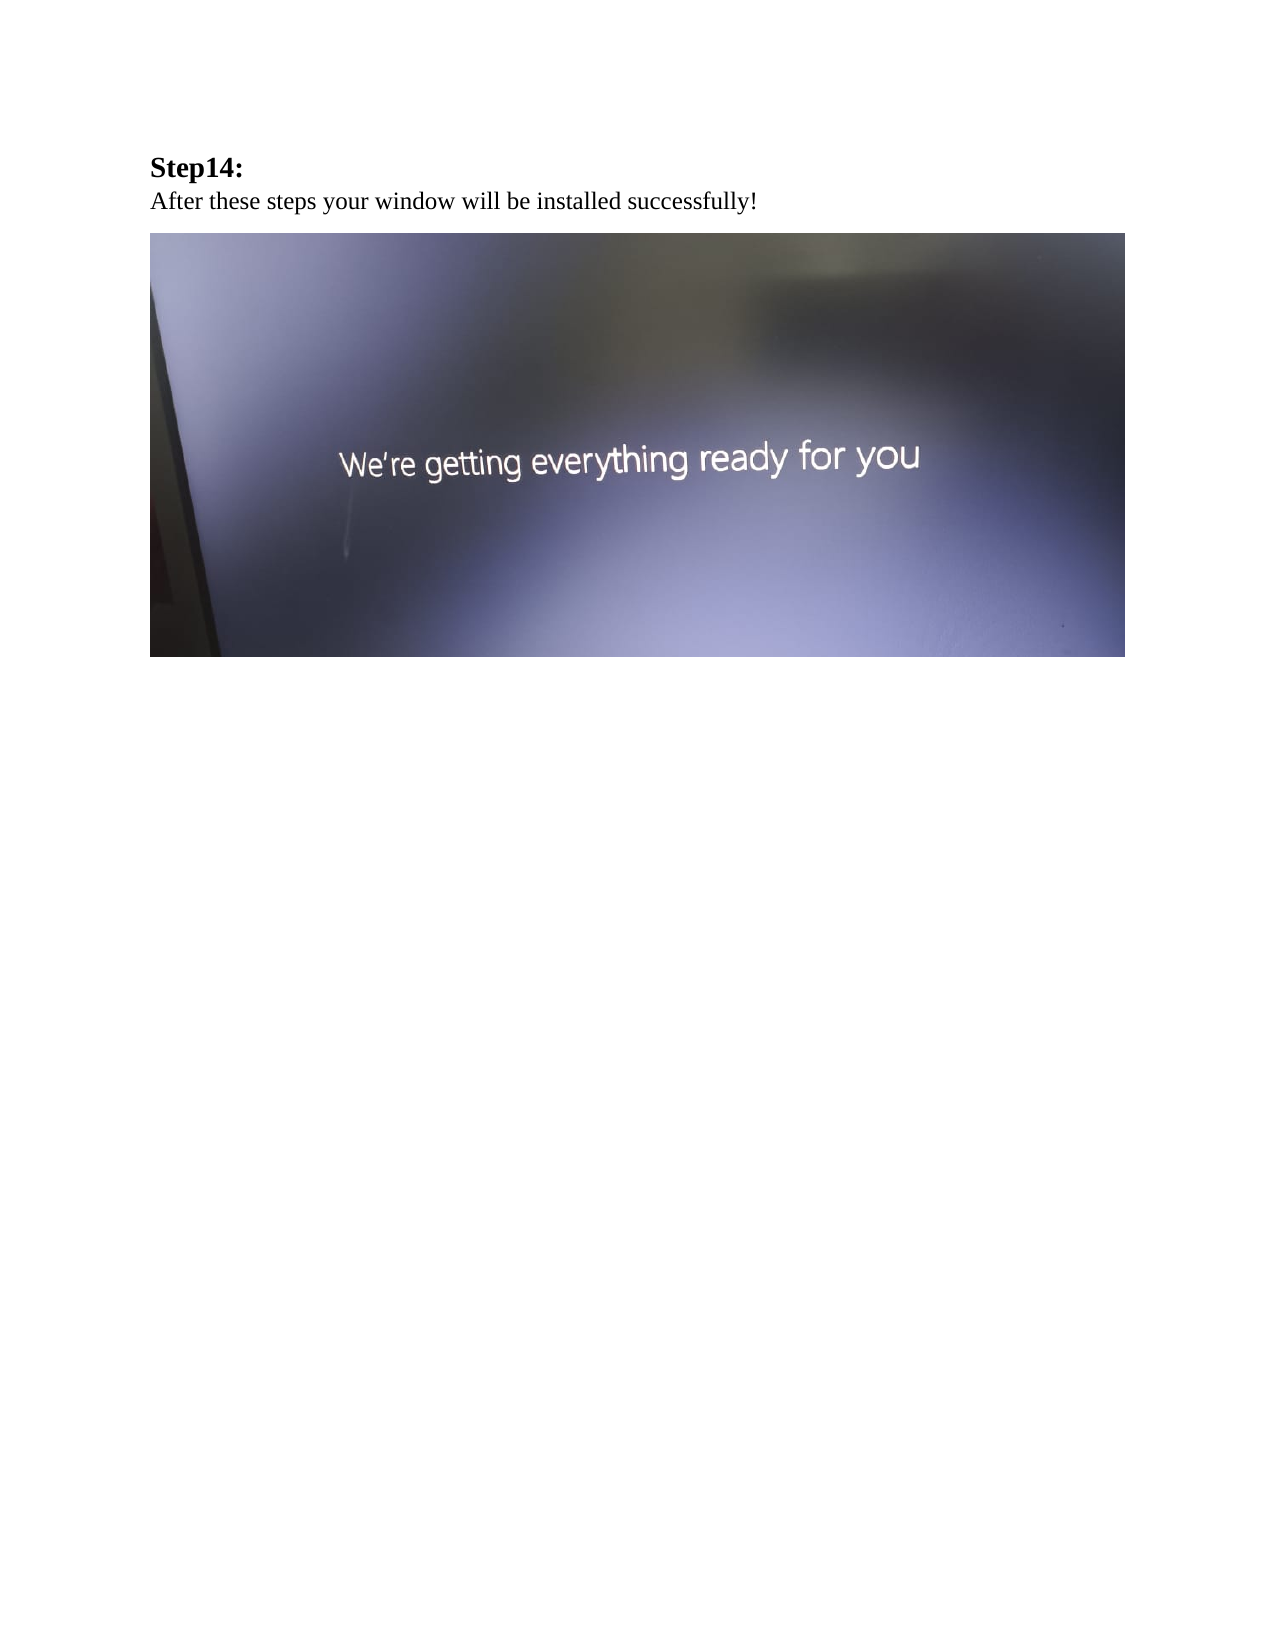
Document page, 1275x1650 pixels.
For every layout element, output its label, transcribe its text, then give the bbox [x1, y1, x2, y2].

text Step14: After these steps your window will be installed successfully! [150, 150, 1125, 214]
picture [150, 233, 1125, 657]
